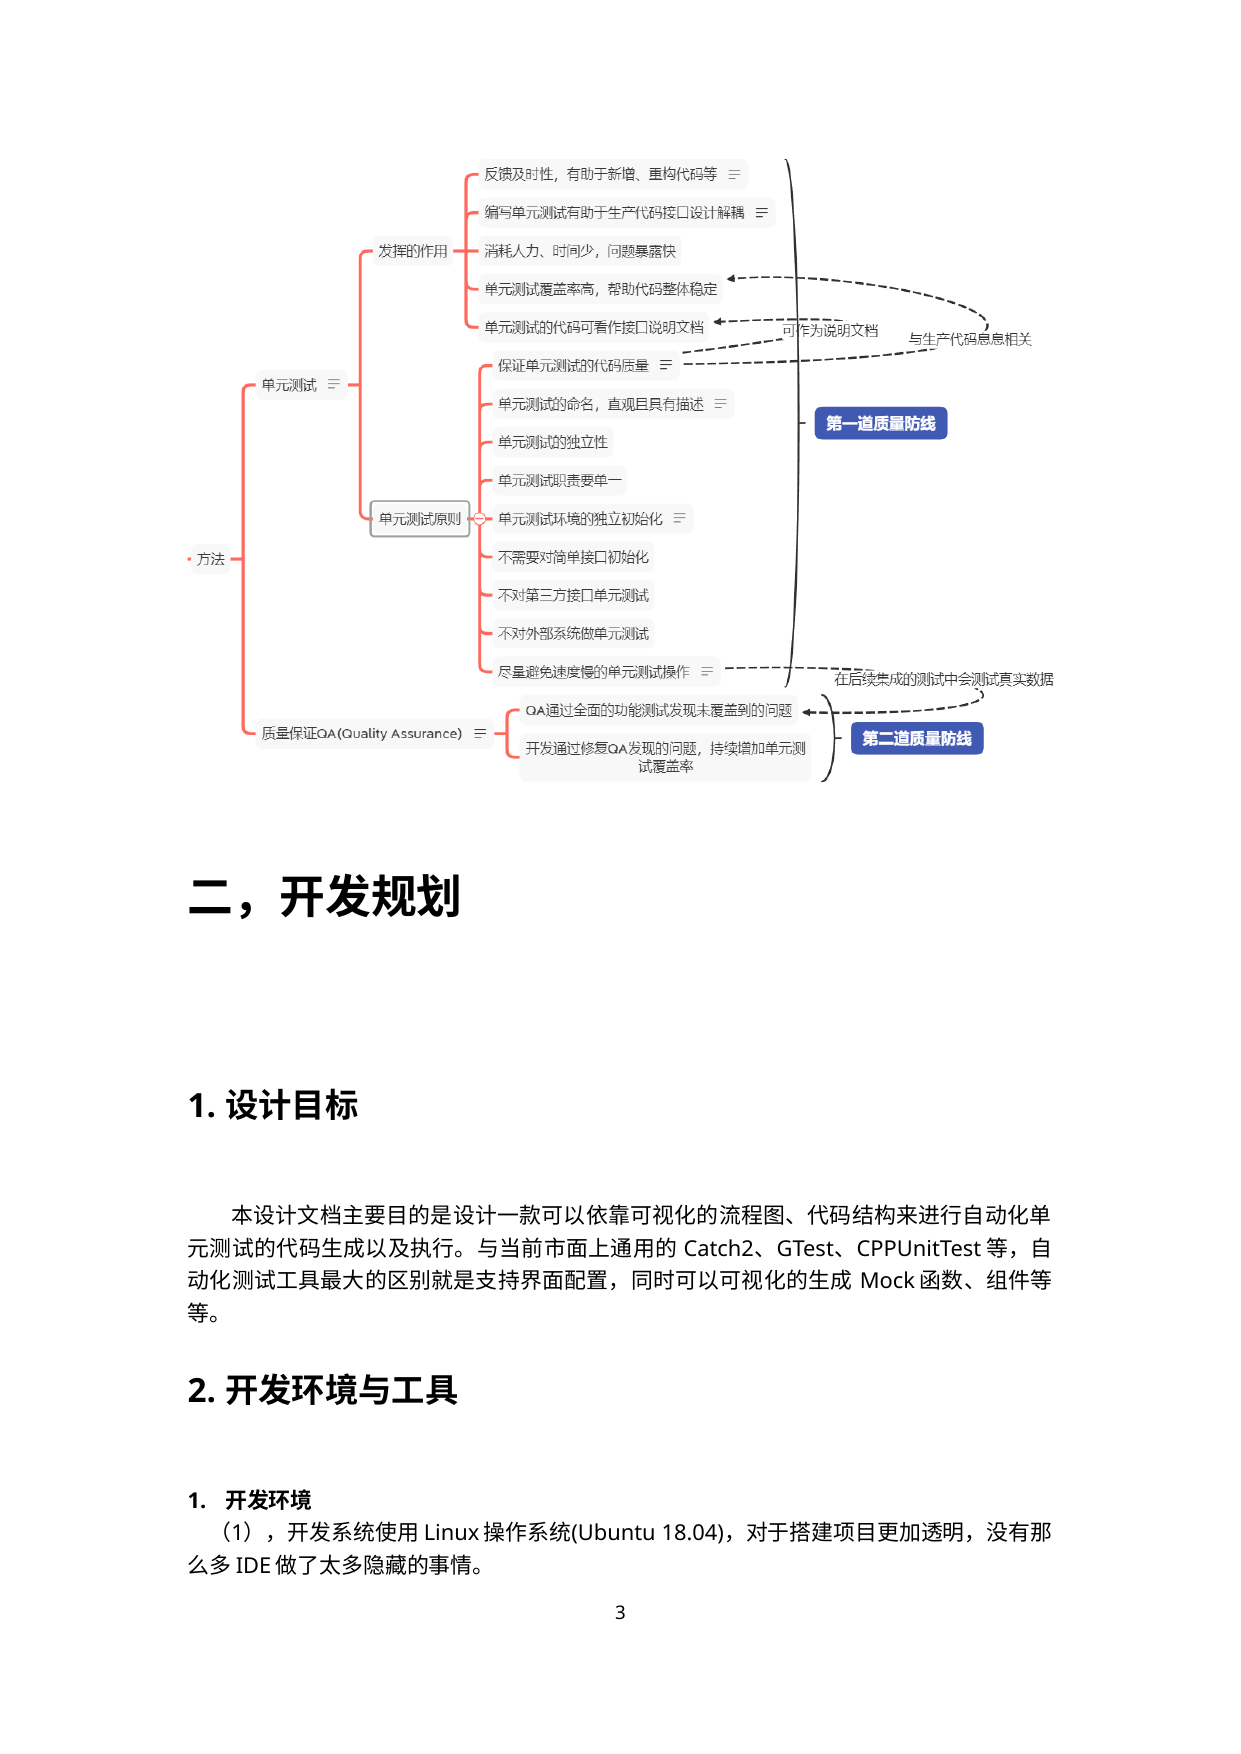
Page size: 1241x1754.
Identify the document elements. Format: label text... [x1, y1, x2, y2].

subtitle 二，开发规划 [187, 845, 1053, 943]
text 本设计文档主要目的是设计一款可以依靠可视化的流程图、代码结构来进行自动化单元测试的代码生成以及执行。与当前市面上通用的Catch2、GTest、CPPUnitTest等，自动化测试工具最大的区别就是支持界面配置，同时可以可视化的生成Mock函数、组件等等。 [187, 1198, 1053, 1328]
list 开发环境 [187, 1482, 1053, 1515]
subtitle 设计目标 [187, 1071, 1053, 1136]
text （1），开发系统使用Linux操作系统(Ubuntu 18.04)，对于搭建项目更加透明，没有那么多IDE做了太多隐藏的事情。 [187, 1515, 1053, 1580]
picture [187, 159, 1061, 801]
subtitle 开发环境与工具 [187, 1355, 1053, 1420]
